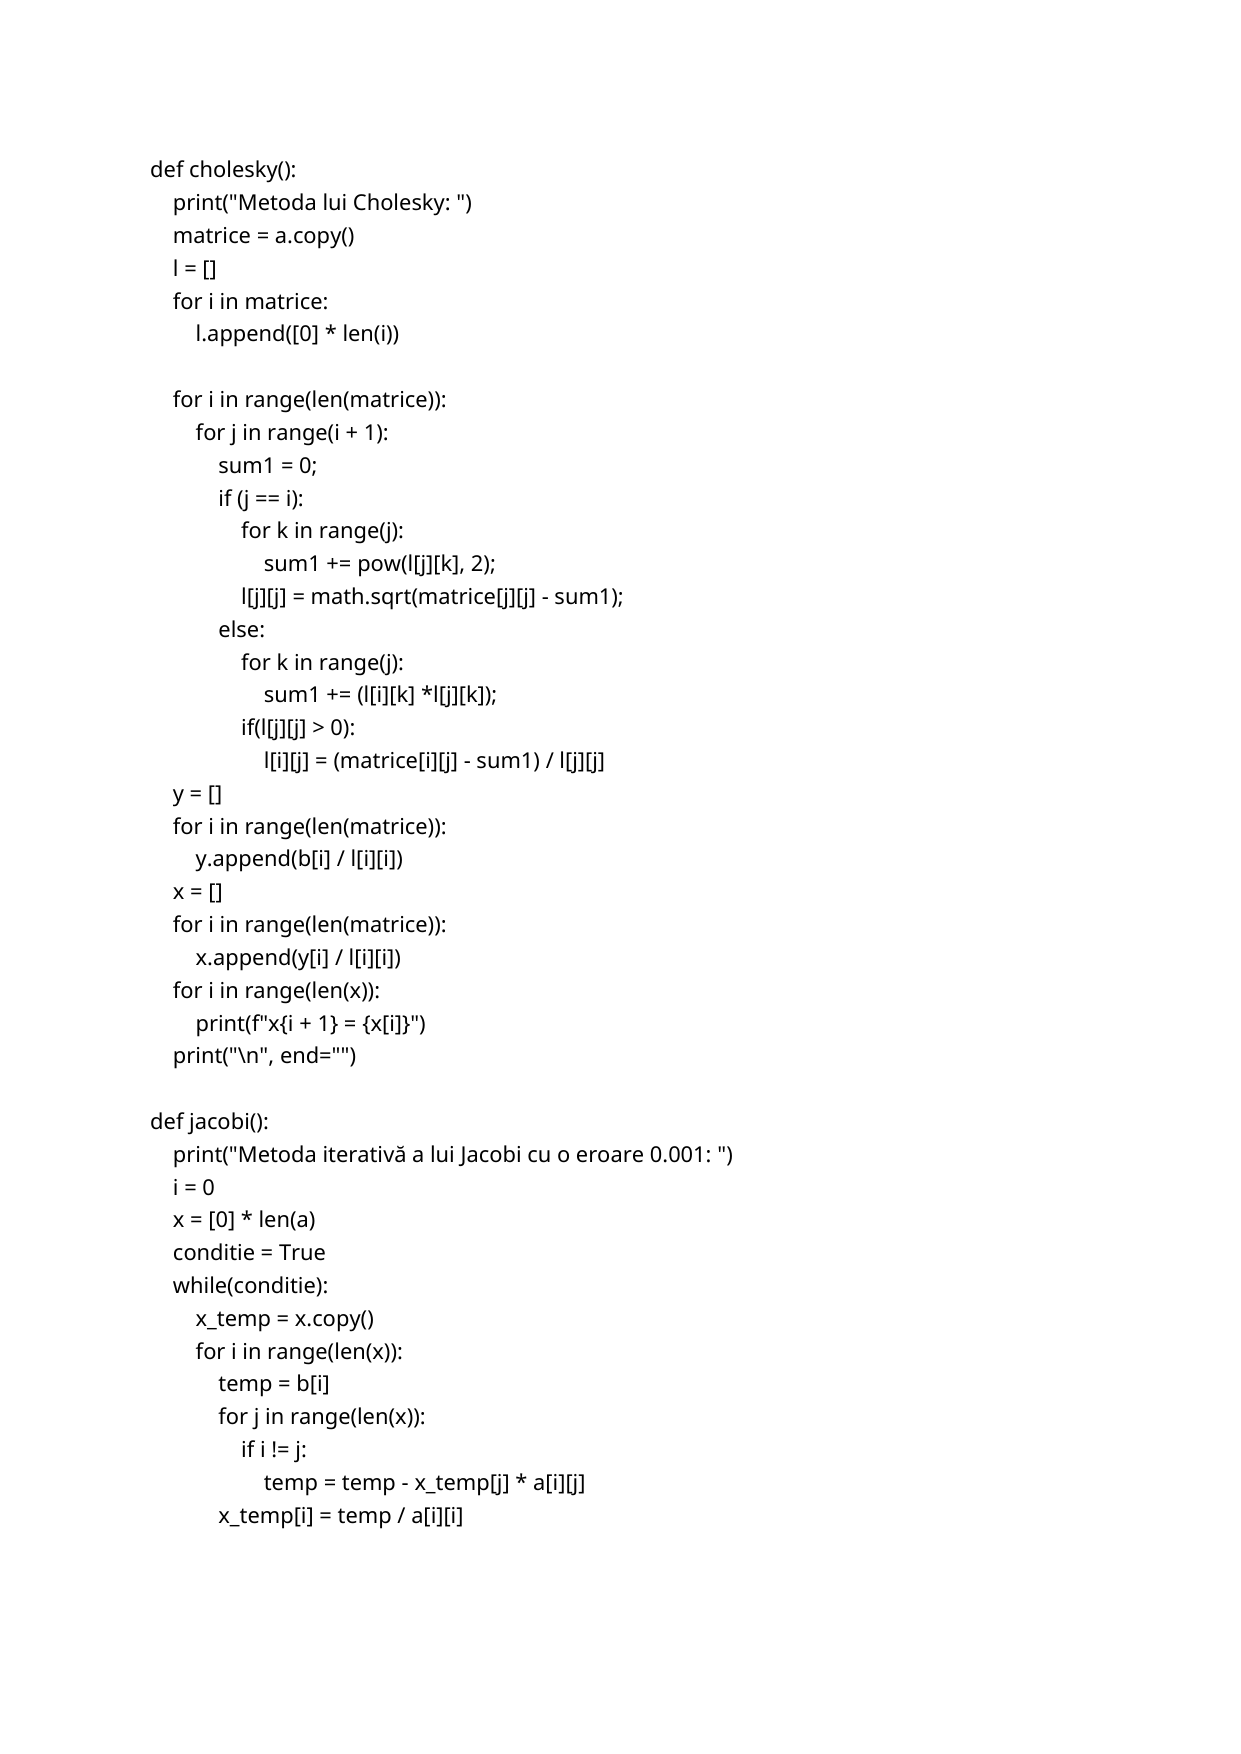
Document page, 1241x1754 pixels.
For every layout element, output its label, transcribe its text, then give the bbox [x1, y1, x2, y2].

text def jacobi(): [150, 1103, 1181, 1136]
text matrice = a.copy() [150, 217, 1181, 250]
text if (j == i): [150, 479, 1181, 512]
text print("\n", end="") [150, 1037, 1181, 1070]
text y = [] [150, 775, 1181, 808]
text for i in range(len(matrice)): [150, 381, 1181, 414]
text def cholesky(): [150, 151, 1181, 184]
text while(conditie): [150, 1267, 1181, 1300]
text x = [0] * len(a) [150, 1201, 1181, 1234]
text temp = b[i] [150, 1365, 1181, 1398]
text for k in range(j): [150, 512, 1181, 545]
text l[i][j] = (matrice[i][j] - sum1) / l[j][j] [150, 742, 1181, 775]
text x_temp = x.copy() [150, 1300, 1181, 1333]
text print("Metoda lui Cholesky: ") [150, 184, 1181, 217]
text if(l[j][j] > 0): [150, 709, 1181, 742]
text for j in range(len(x)): [150, 1398, 1181, 1431]
text for i in range(len(matrice)): [150, 906, 1181, 939]
text conditie = True [150, 1234, 1181, 1267]
text if i != j: [150, 1431, 1181, 1464]
text for i in range(len(x)): [150, 972, 1181, 1004]
text x = [] [150, 873, 1181, 906]
text for i in range(len(matrice)): [150, 808, 1181, 840]
text i = 0 [150, 1168, 1181, 1201]
text x.append(y[i] / l[i][i]) [150, 939, 1181, 972]
text l[j][j] = math.sqrt(matrice[j][j] - sum1); [150, 578, 1181, 611]
text else: [150, 611, 1181, 643]
text sum1 += pow(l[j][k], 2); [150, 545, 1181, 578]
text y.append(b[i] / l[i][i]) [150, 840, 1181, 873]
text for j in range(i + 1): [150, 414, 1181, 447]
text l = [] [150, 250, 1181, 283]
text for i in matrice: [150, 283, 1181, 315]
text sum1 = 0; [150, 447, 1181, 479]
text for k in range(j): [150, 643, 1181, 676]
text l.append([0] * len(i)) [150, 315, 1181, 348]
text print("Metoda iterativă a lui Jacobi cu o eroare 0.001: ") [150, 1136, 1181, 1168]
text print(f"x{i + 1} = {x[i]}") [150, 1004, 1181, 1037]
text for i in range(len(x)): [150, 1333, 1181, 1365]
text temp = temp - x_temp[j] * a[i][j] [150, 1464, 1181, 1497]
text x_temp[i] = temp / a[i][i] [150, 1497, 1181, 1529]
text sum1 += (l[i][k] *l[j][k]); [150, 676, 1181, 709]
